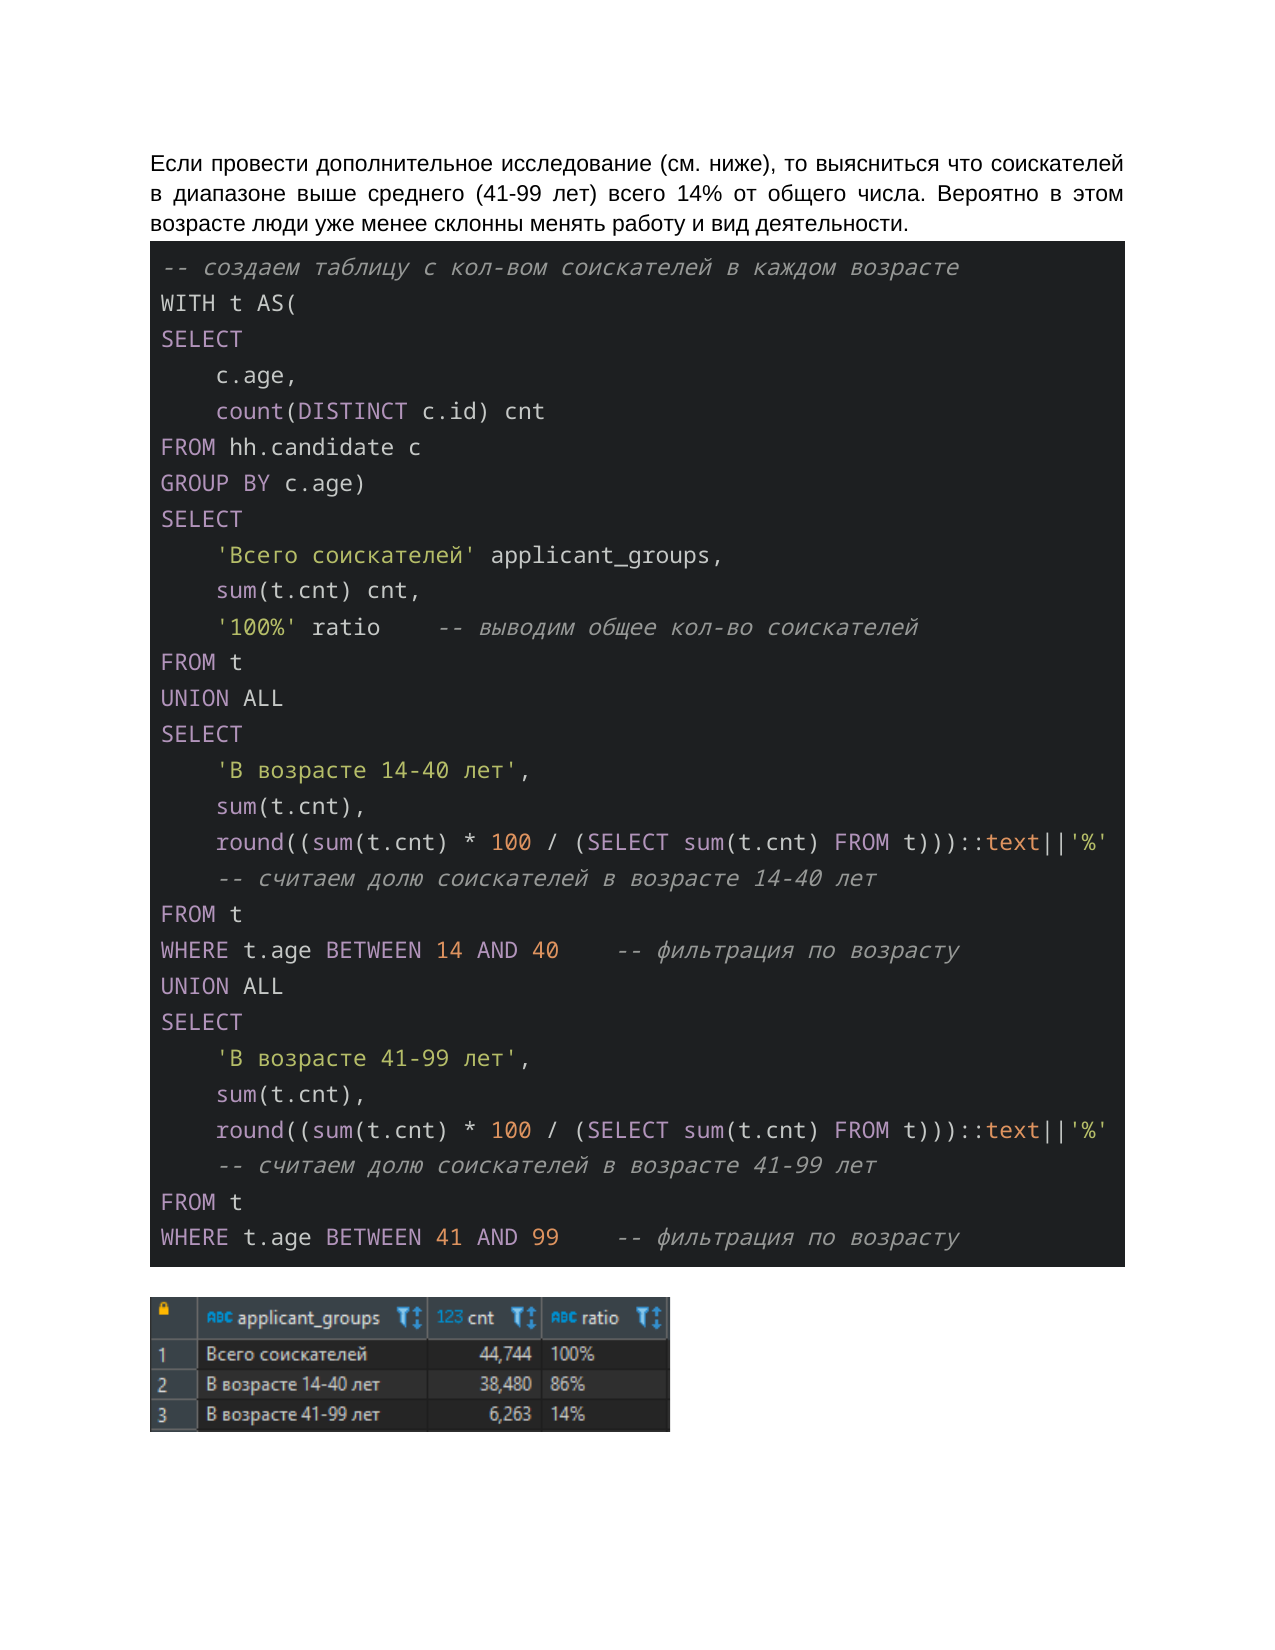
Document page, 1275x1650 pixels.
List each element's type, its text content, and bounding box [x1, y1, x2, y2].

picture [150, 1297, 671, 1432]
table_header -- создаем таблицу с кол-вом соискателей в каждом возрасте WITH t AS( SELECT c.age, count(DISTINCT c.id) cnt FROM hh.candidate c GROUP BY c.age) SELECT 'Всего соискателей' applicant_groups, sum(t.cnt) cnt, '100%' ratio -- выводим общее кол-во соискателей FROM t UNION ALL SELECT 'В возрасте 14-40 лет', sum(t.cnt), round((sum(t.cnt) * 100 / (SELECT sum(t.cnt) FROM t)))::text||'%' -- считаем долю соискателей в возрасте 14-40 лет FROM t WHERE t.age BETWEEN 14 AND 40 -- фильтрация по возрасту UNION ALL SELECT 'В возрасте 41-99 лет', sum(t.cnt), round((sum(t.cnt) * 100 / (SELECT sum(t.cnt) FROM t)))::text||'%' -- считаем долю соискателей в возрасте 41-99 лет FROM t WHERE t.age BETWEEN 41 AND 99 -- фильтрация по возрасту [150, 241, 1125, 1267]
text Если провести дополнительное исследование (см. ниже), то выясниться что соискателей в диапазоне выше среднего (41-99 лет) всего 14% от общего числа. Вероятно в этом возрасте люди уже менее склонны менять работу и вид деятельности. [150, 150, 1125, 237]
